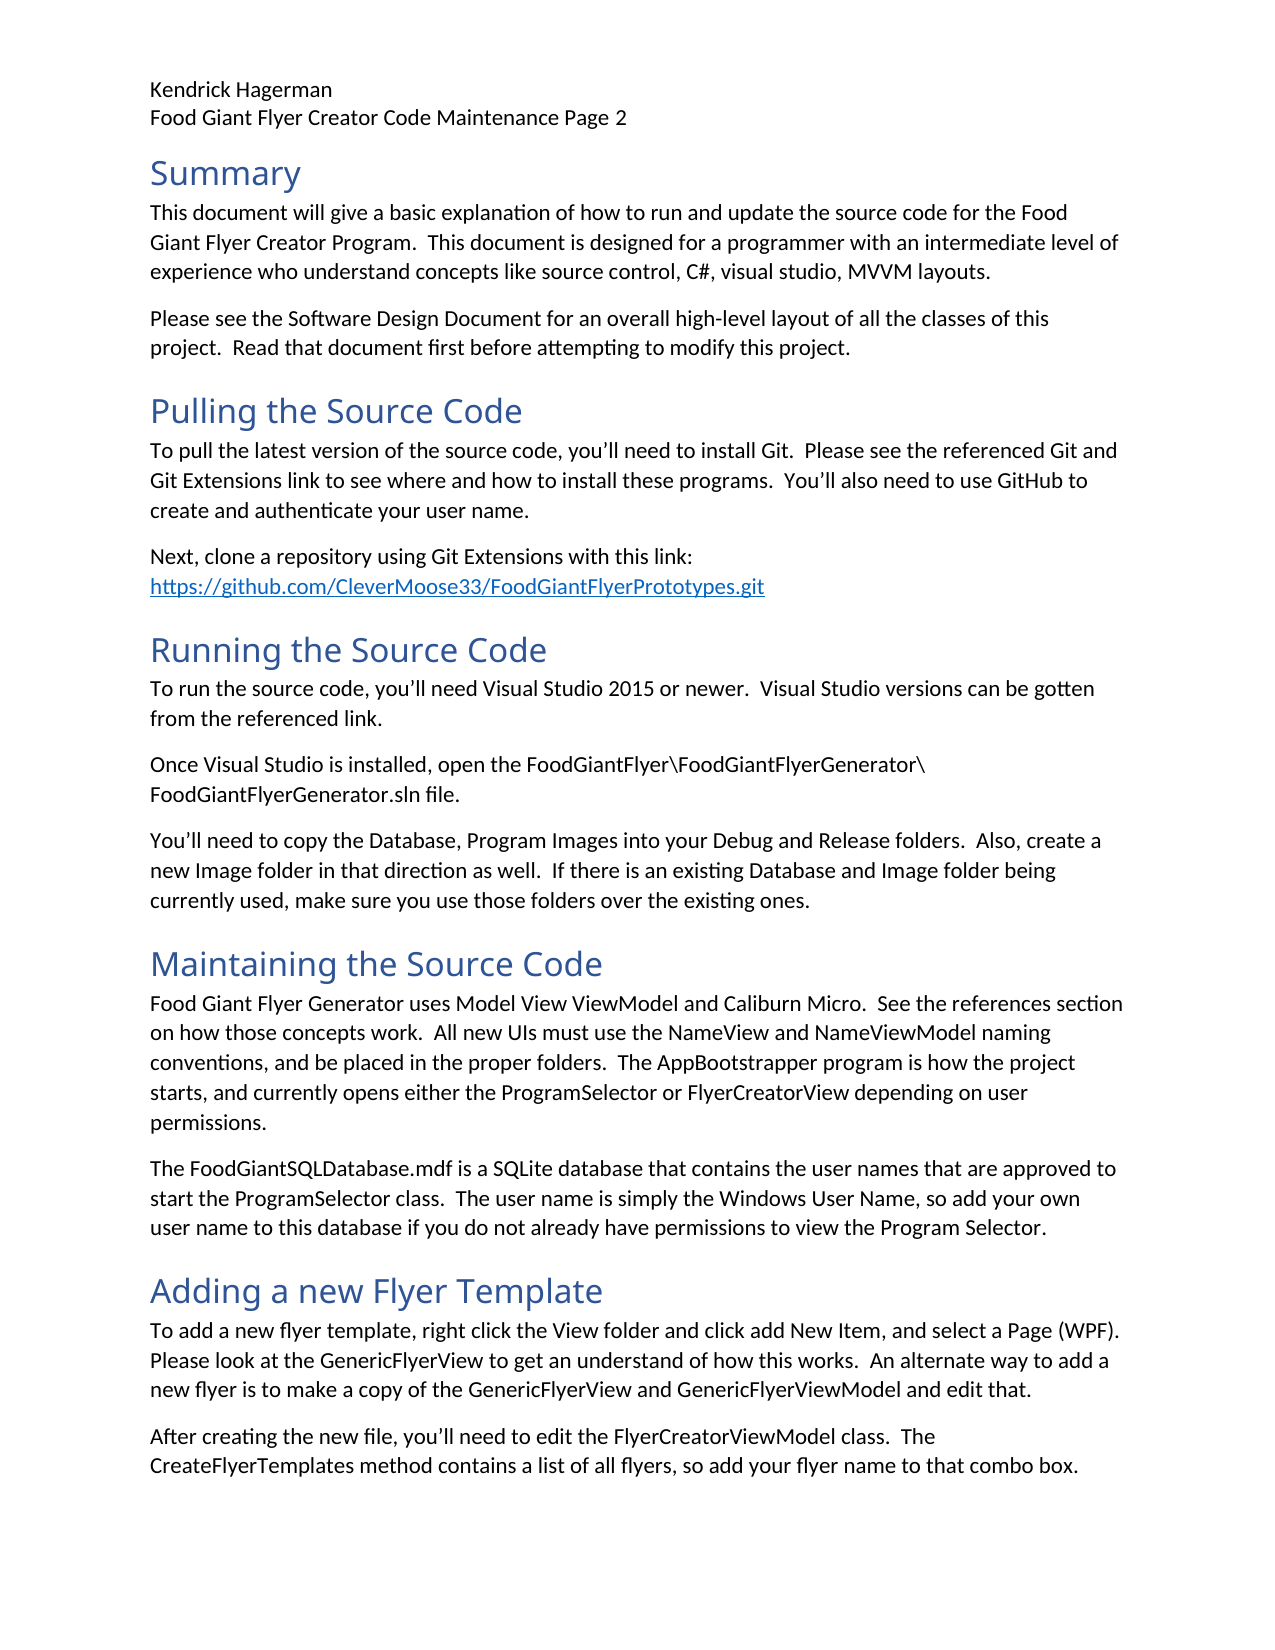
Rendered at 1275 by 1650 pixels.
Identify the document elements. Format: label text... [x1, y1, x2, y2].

subtitle Pulling the Source Code [150, 388, 1125, 434]
subtitle Running the Source Code [150, 626, 1125, 672]
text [150, 1422, 1125, 1479]
text To add a new flyer template, right click the View folder and click add New Item, and select a Page (WPF). Please look at the GenericFlyerView to get an understand of how this works. An alternate way to add a new flyer is to make a copy of the GenericFlyerView and GenericFlyerViewModel and edit that. [150, 1316, 1125, 1403]
text Please see the Software Design Document for an overall high-level layout of all the classes of this project. Read that document first before attempting to modify this project. [150, 304, 1125, 362]
text You’ll need to copy the Database, Program Images into your Debug and Release folders. Also, create a new Image folder in that direction as well. If there is an existing Database and Image folder being currently used, make sure you use those folders over the existing ones. [150, 827, 1125, 914]
subtitle Maintaining the Source Code [150, 941, 1125, 986]
text Food Giant Flyer Generator uses Model View ViewModel and Caliburn Micro. See the references section on how those concepts work. All new UIs must use the NameView and NameViewModel naming conventions, and be placed in the proper folders. The AppBootstrapper program is how the project starts, and currently opens either the ProgramSelector or FlyerCreatorView depending on user permissions. [150, 989, 1125, 1136]
text The FoodGiantSQLDatabase.mdf is a SQLite database that contains the user names that are approved to start the ProgramSelector class. The user name is simply the Windows User Name, so add your own user name to this database if you do not already have permissions to view the Program Selector. [150, 1154, 1125, 1241]
text Next, clone a repository using Git Extensions with this link: https://github.com/CleverMoose33/FoodGiantFlyerPrototypes.git [150, 542, 1125, 600]
text This document will give a basic explanation of how to run and update the source code for the Food Giant Flyer Creator Program. This document is designed for a programmer with an intermediate level of experience who understand concepts like source control, C#, visual studio, MVVM layouts. [150, 198, 1125, 286]
subtitle Adding a new Flyer Template [150, 1268, 1125, 1313]
text To run the source code, you’ll need Visual Studio 2015 or newer. Visual Studio versions can be gotten from the referenced link. [150, 674, 1125, 732]
subtitle Summary [150, 150, 1125, 195]
text To pull the latest version of the source code, you’ll need to install Git. Please see the referenced Git and Git Extensions link to see where and how to install these programs. You’ll also need to use GitHub to create and authenticate your user name. [150, 436, 1125, 524]
text Once Visual Studio is installed, open the FoodGiantFlyer\FoodGiantFlyerGenerator\FoodGiantFlyerGenerator.sln file. [150, 751, 1125, 808]
